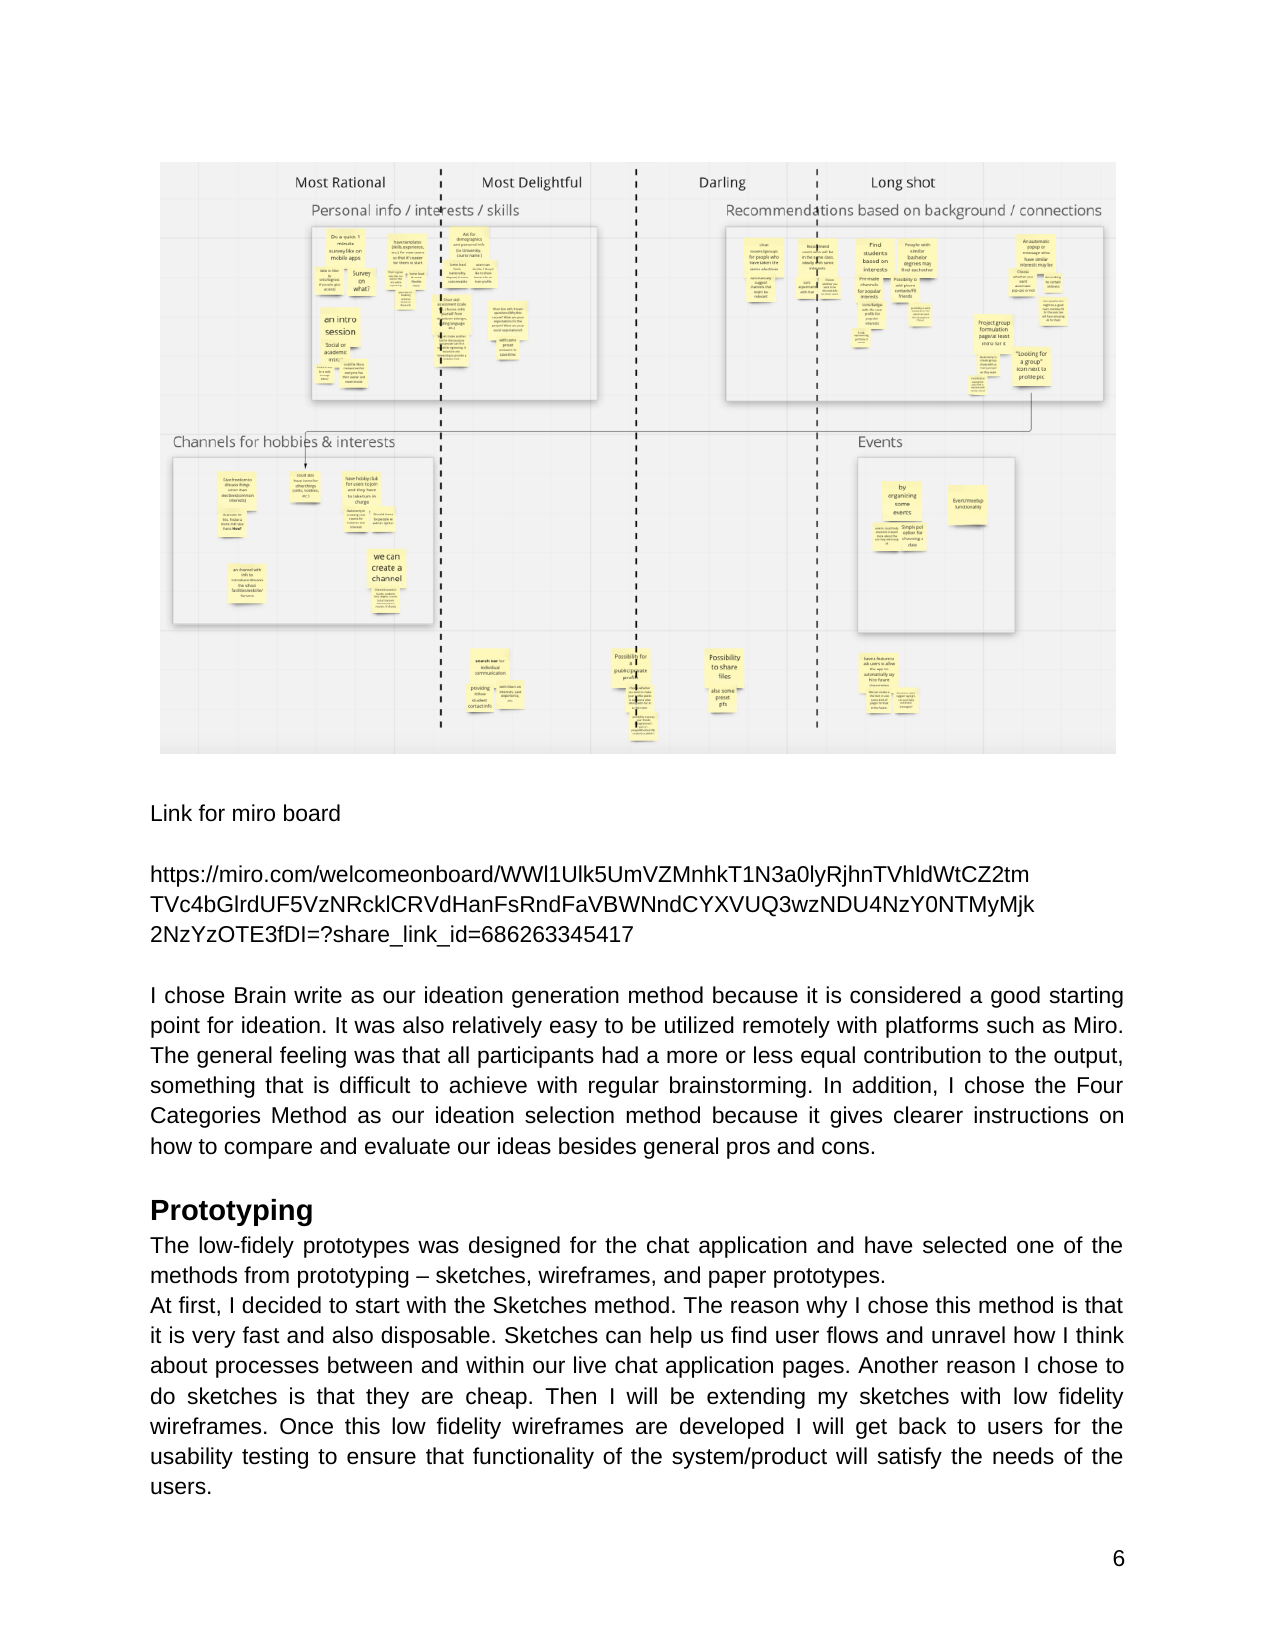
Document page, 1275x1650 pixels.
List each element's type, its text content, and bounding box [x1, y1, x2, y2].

text https://miro.com/welcomeonboard/WWl1Ulk5UmVZMnhkT1N3a0lyRjhnTVhldWtCZ2tm TVc4bGlrdUF5VzNRcklCRVdHanFsRndFaVBWNndCYXVUQ3wzNDU4NzY0NTMyMjk 2NzYzOTE3fDI=?share_link_id=686263345417 [150, 861, 1125, 948]
text At first, I decided to start with the Sketches method. The reason why I chose this method is that it is very fast and also disposable. Sketches can help us find user flows and unravel how I think about processes between and within our live chat application pages. Another reason I chose to do sketches is that they are cheap. Then I will be extending my sketches with low fidelity wireframes. Once this low fidelity wireframes are developed I will get back to users for the usability testing to ensure that functionality of the system/product will satisfy the needs of the users. [150, 1292, 1125, 1500]
text Link for miro board [150, 800, 1125, 827]
text The low-fidely prototypes was designed for the chat application and have selected one of the methods from prototyping – sketches, wireframes, and paper prototypes. [150, 1232, 1125, 1288]
text I chose Brain write as our ideation generation method because it is considered a good starting point for ideation. It was also relatively easy to be utilized remotely with platforms such as Miro. The general feeling was that all participants had a more or less equal contribution to the output, something that is difficult to achieve with regular brainstorming. In addition, I chose the Four Categories Method as our ideation selection method because it gives clearer instructions on how to compare and evaluate our ideas besides general pros and cons. [150, 982, 1125, 1159]
picture [150, 155, 1125, 767]
text Prototyping [150, 1193, 1125, 1227]
